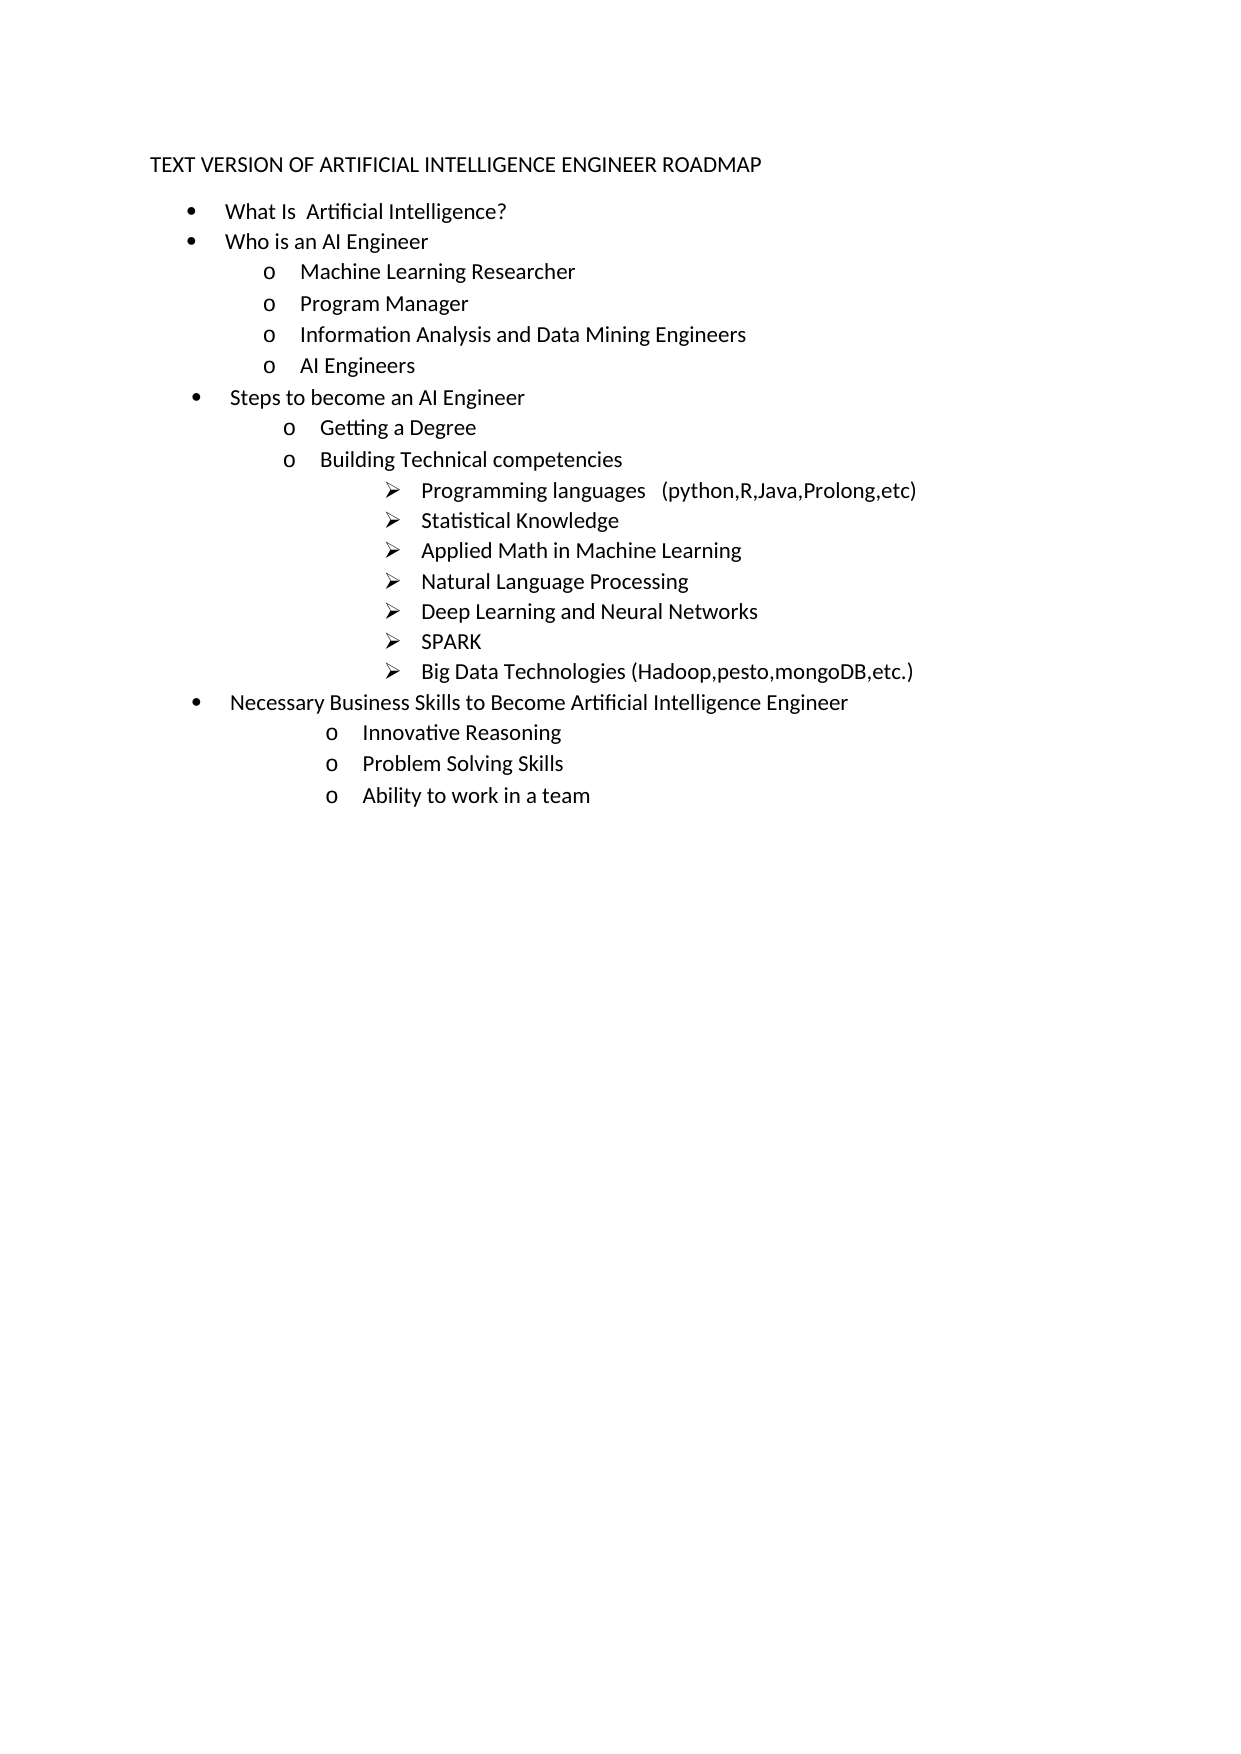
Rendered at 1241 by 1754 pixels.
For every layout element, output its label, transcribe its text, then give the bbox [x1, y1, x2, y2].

list Machine Learning Researcher [262, 257, 1090, 286]
list Information Analysis and Data Mining Engineers [262, 320, 1090, 349]
list Applied Math in Machine Learning [384, 537, 1090, 565]
list Problem Solving Skills [325, 749, 1090, 778]
list Deep Learning and Neural Networks [384, 597, 1090, 625]
list Building Technical competencies [282, 445, 1090, 474]
text TEXT VERSION OF ARTIFICIAL INTELLIGENCE ENGINEER ROADMAP [150, 150, 1090, 178]
list Necessary Business Skills to Become Artificial Intelligence Engineer [192, 688, 1090, 716]
list Big Data Technologies (Hadoop,pesto,mongoDB,etc.) [384, 657, 1090, 686]
list Who is an AI Engineer [187, 227, 1090, 255]
list Ability to work in a team [325, 781, 1090, 810]
list AI Engineers [262, 352, 1090, 381]
list SPARK [384, 627, 1090, 655]
list Statistical Knowledge [384, 506, 1090, 534]
list Program Manager [262, 289, 1090, 318]
list Innovative Reasoning [325, 718, 1090, 747]
list Programming languages (python,R,Java,Prolong,etc) [384, 476, 1090, 504]
list Steps to become an AI Engineer [192, 383, 1090, 411]
list Natural Language Processing [384, 567, 1090, 595]
list What Is Artificial Intelligence? [187, 197, 1090, 225]
list Getting a Degree [282, 413, 1090, 442]
